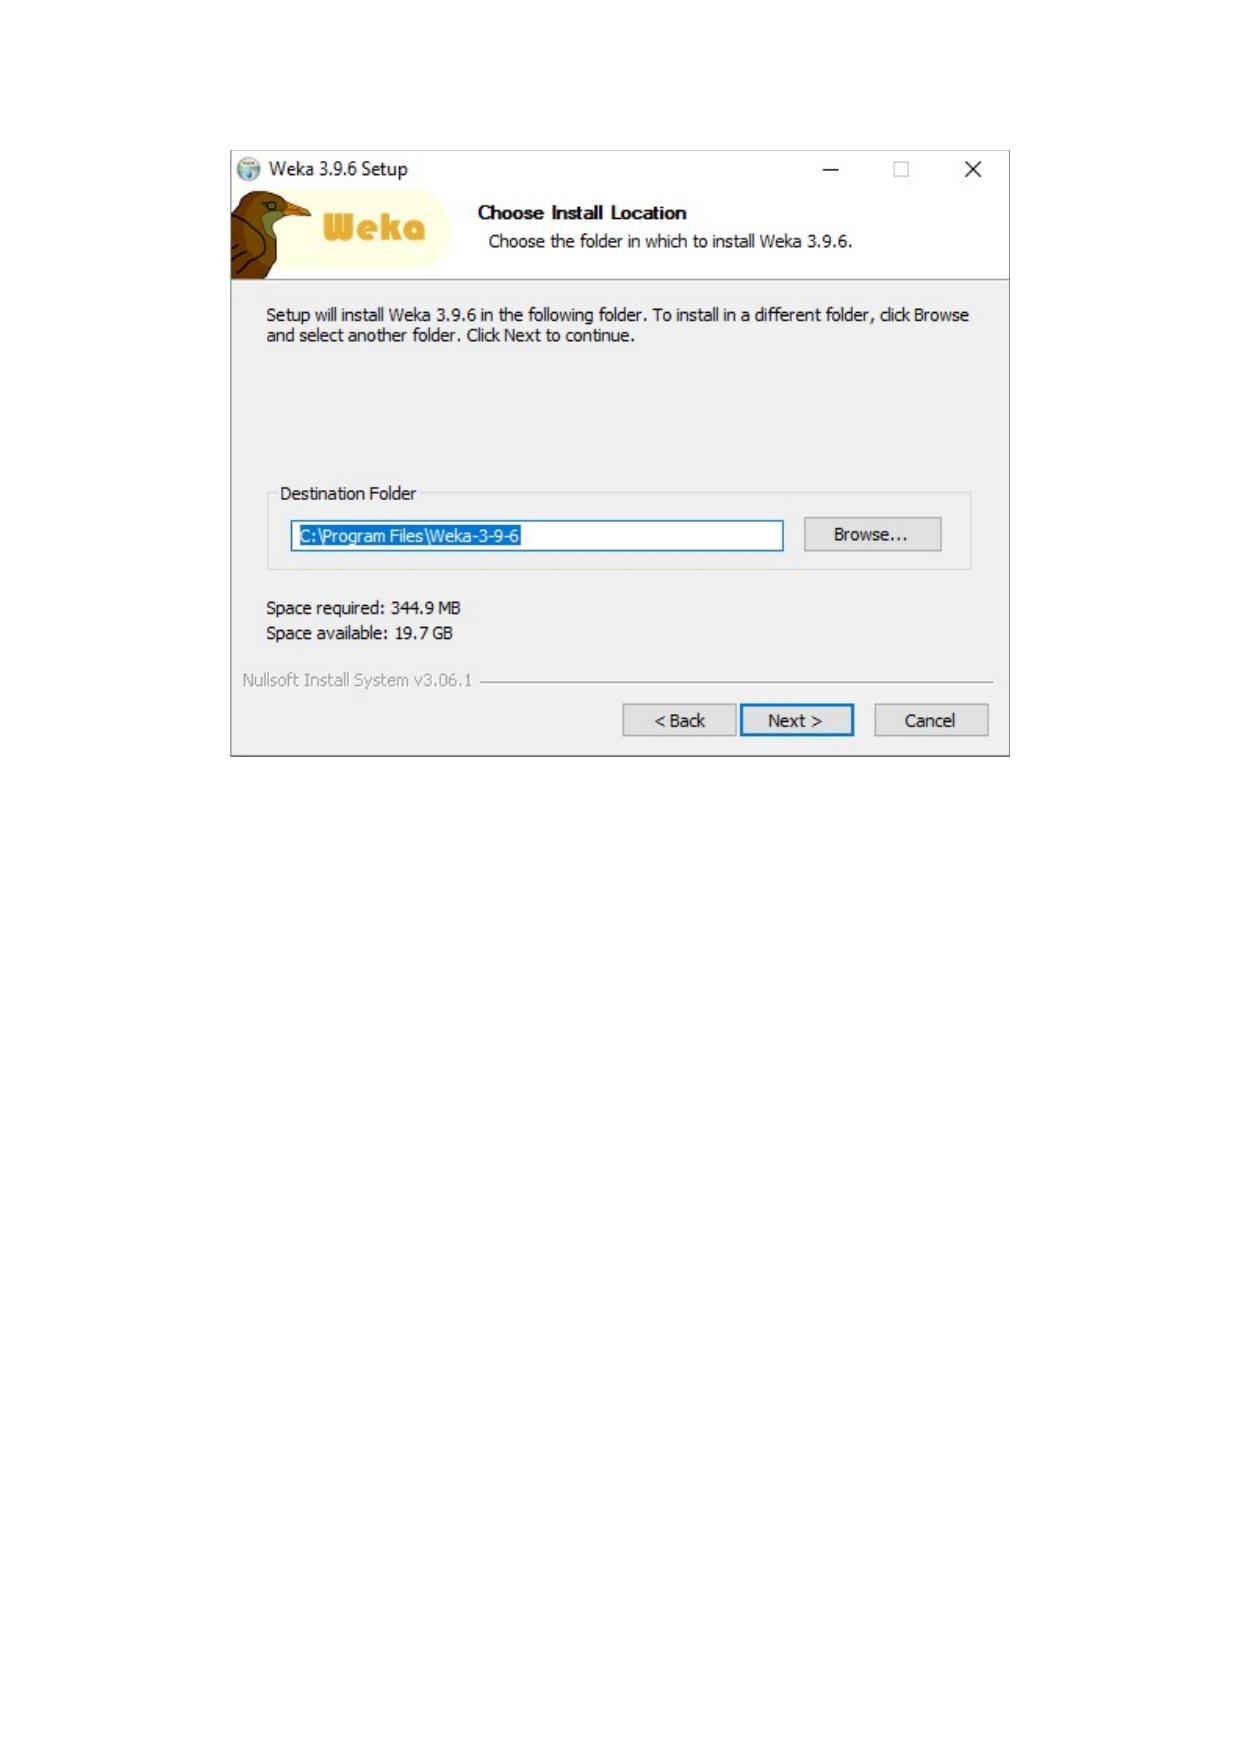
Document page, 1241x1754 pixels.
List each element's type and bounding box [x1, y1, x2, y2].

picture [230, 150, 1010, 757]
